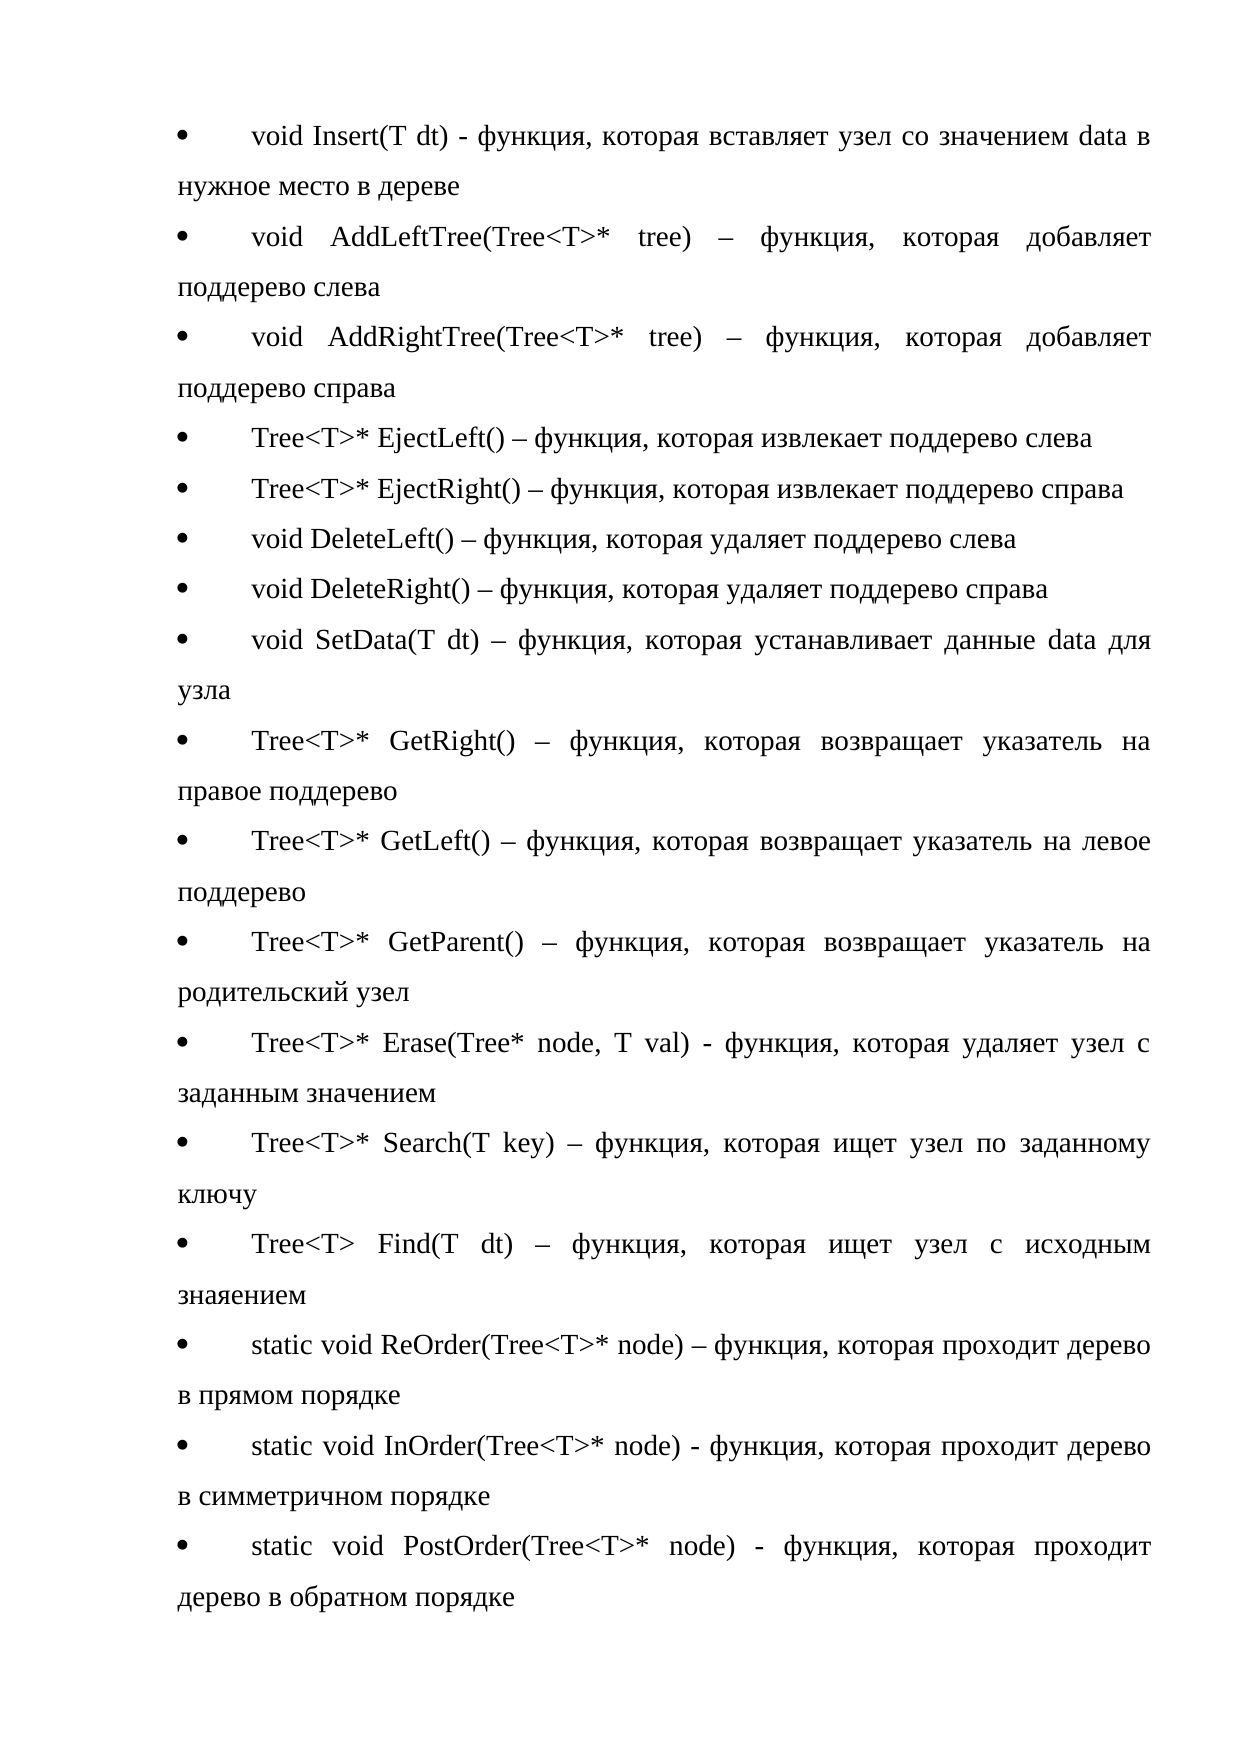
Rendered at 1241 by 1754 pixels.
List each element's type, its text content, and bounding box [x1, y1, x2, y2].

list Tree<T>* GetParent() – функция, которая возвращает указатель на родительский узел [177, 924, 1152, 1008]
list Tree<T>* GetRight() – функция, которая возвращает указатель на правое поддерево [177, 723, 1152, 807]
list Tree<T> Find(T dt) – функция, которая ищет узел с исходным знаяением [177, 1226, 1152, 1310]
list Tree<T>* EjectRight() – функция, которая извлекает поддерево справа [177, 471, 1152, 504]
list static void PostOrder(Tree<T>* node) - функция, которая проходит дерево в обратном порядке [177, 1528, 1152, 1612]
list void AddLeftTree(Tree<T>* tree) – функция, которая добавляет поддерево слева [177, 219, 1152, 303]
list static void ReOrder(Tree<T>* node) – функция, которая проходит дерево в прямом порядке [177, 1327, 1152, 1411]
list Tree<T>* EjectLeft() – функция, которая извлекает поддерево слева [177, 420, 1152, 454]
list void AddRightTree(Tree<T>* tree) – функция, которая добавляет поддерево справа [177, 319, 1152, 403]
list void DeleteRight() – функция, которая удаляет поддерево справа [177, 572, 1152, 605]
list Tree<T>* Search(T key) – функция, которая ищет узел по заданному ключу [177, 1126, 1152, 1209]
list void Insert(T dt) - функция, которая вставляет узел со значением data в нужное место в дереве [177, 118, 1152, 202]
list static void InOrder(Tree<T>* node) - функция, которая проходит дерево в симметричном порядке [177, 1428, 1152, 1512]
list Tree<T>* Erase(Tree* node, T val) - функция, которая удаляет узел с заданным значением [177, 1025, 1152, 1109]
list Tree<T>* GetLeft() – функция, которая возвращает указатель на левое поддерево [177, 823, 1152, 907]
list void SetData(T dt) – функция, которая устанавливает данные data для узла [177, 622, 1152, 706]
list void DeleteLeft() – функция, которая удаляет поддерево слева [177, 521, 1152, 555]
